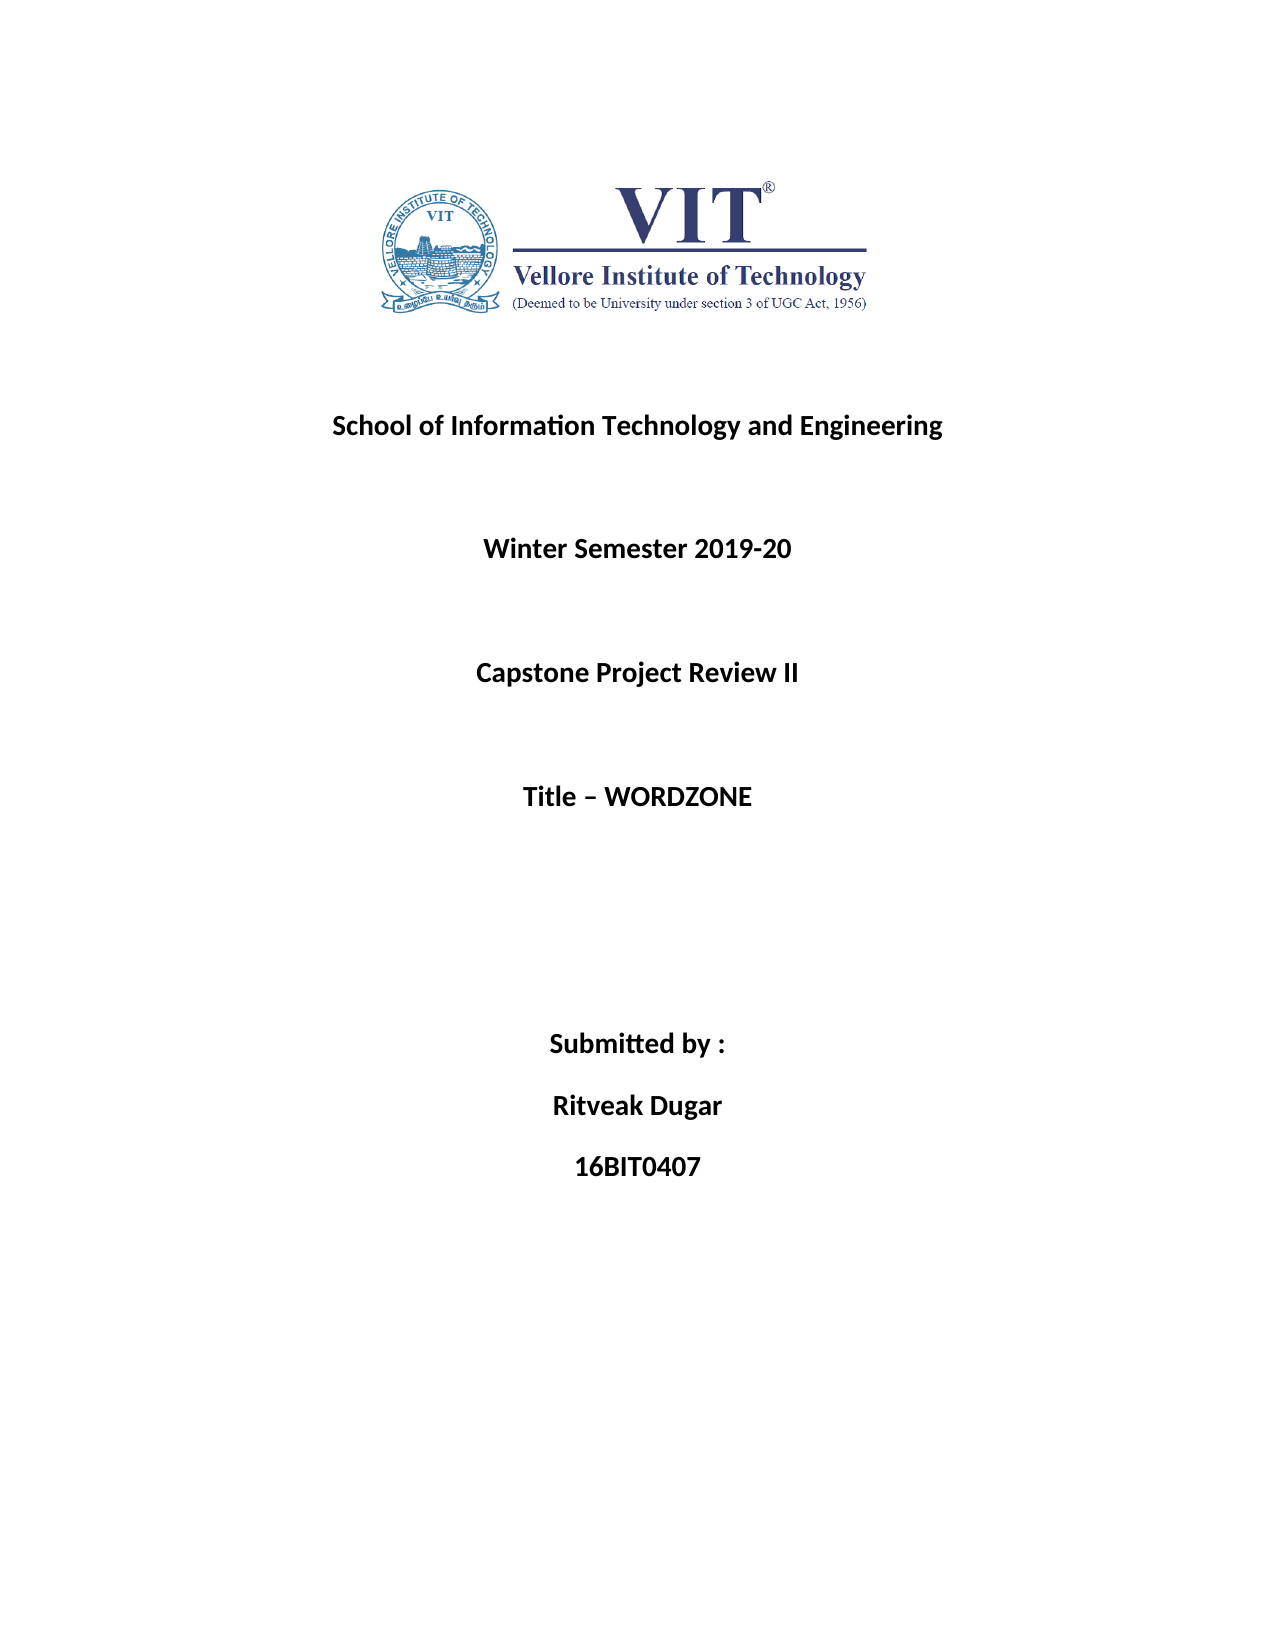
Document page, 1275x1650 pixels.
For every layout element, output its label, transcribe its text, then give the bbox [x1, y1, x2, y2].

text Ritveak Dugar [150, 1087, 1125, 1122]
text School of Information Technology and Engineering [150, 407, 1125, 443]
text Winter Semester 2019-20 [150, 531, 1125, 566]
text Capstone Project Review II [150, 654, 1125, 690]
text Title – WORDZONE [150, 778, 1125, 813]
picture [369, 153, 875, 325]
text Submitted by : [150, 1025, 1125, 1060]
text 16BIT0407 [150, 1148, 1125, 1184]
